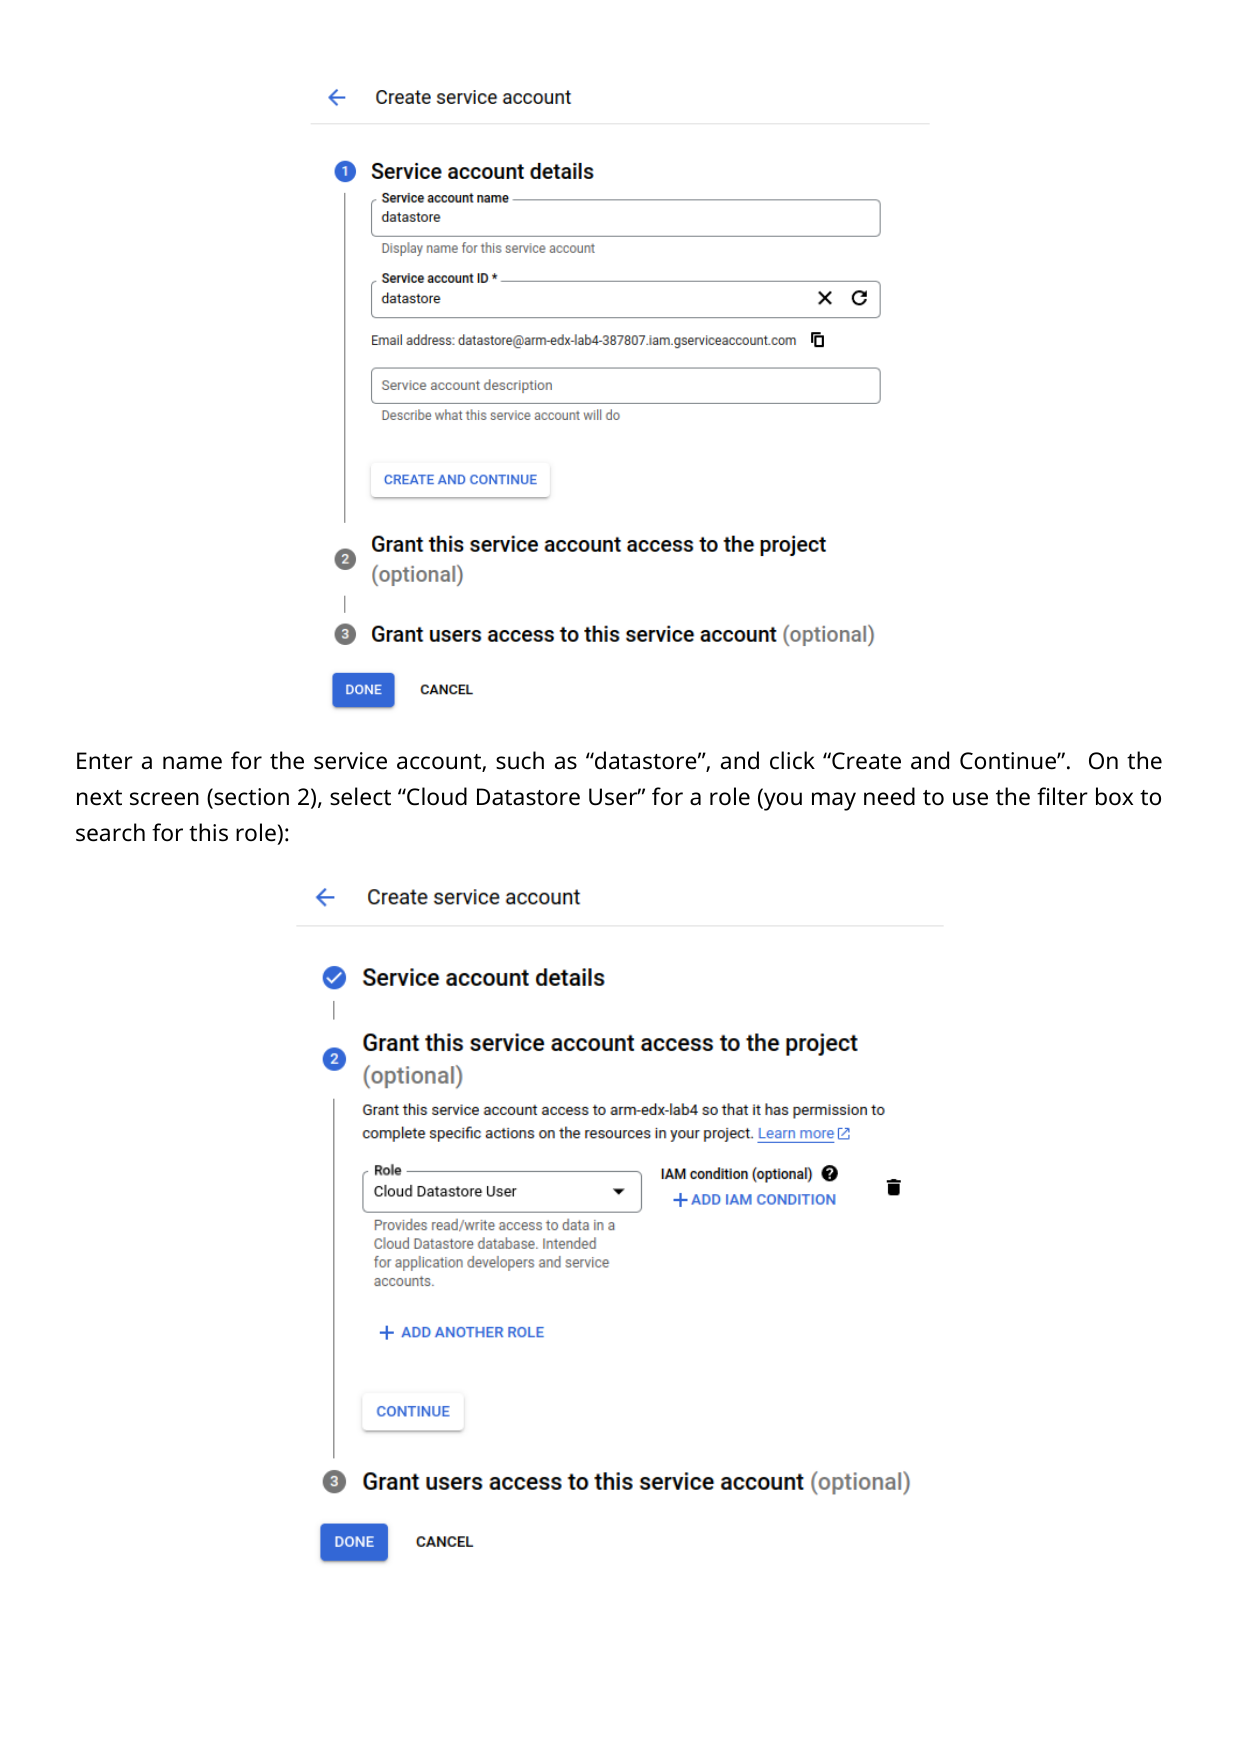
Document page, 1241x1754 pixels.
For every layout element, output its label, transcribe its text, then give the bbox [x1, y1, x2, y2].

text Enter a name for the service account, such as “datastore”, and click “Create and Continue”. On the next screen (section 2), select “Cloud Datastore User” for a role (you may need to use the filter box to search for this role): [75, 745, 1165, 848]
picture [296, 873, 944, 1576]
picture [310, 75, 930, 720]
